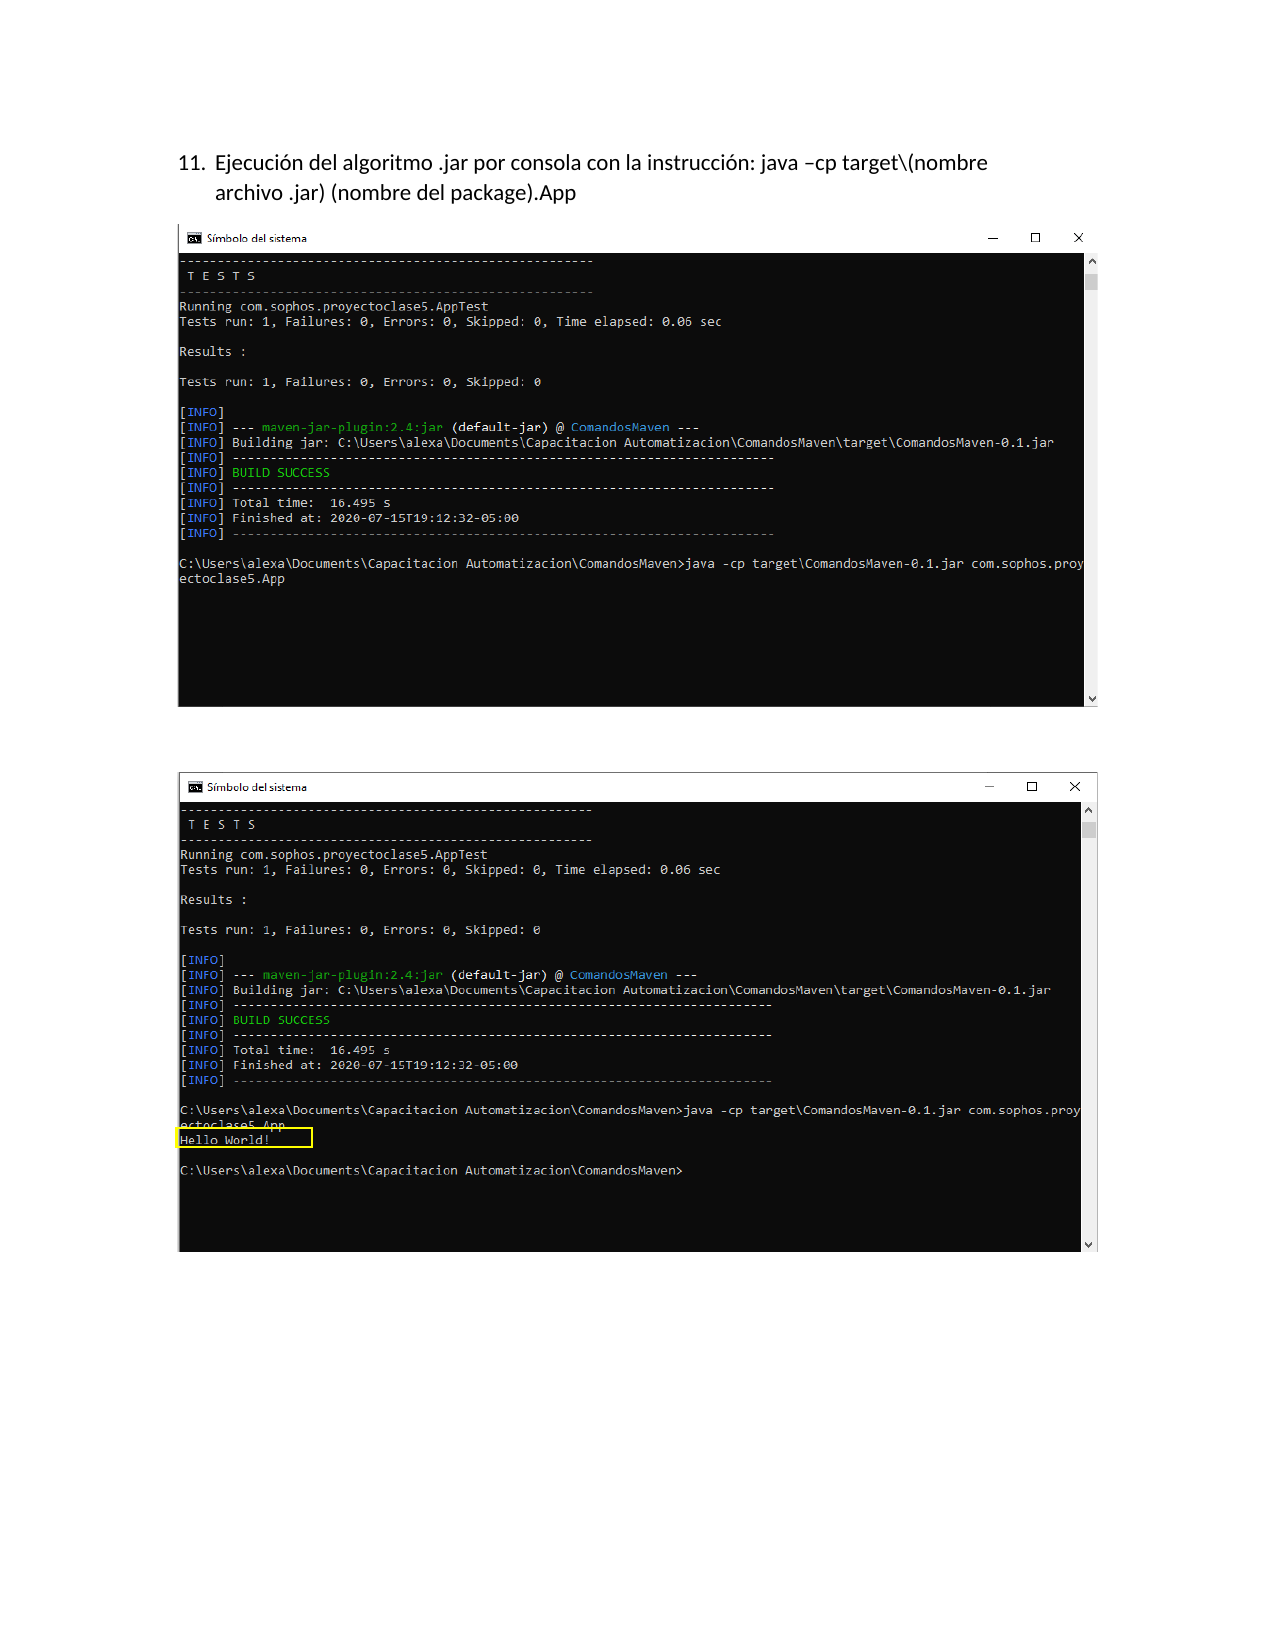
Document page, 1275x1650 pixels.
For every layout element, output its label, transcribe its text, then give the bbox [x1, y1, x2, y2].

picture [177, 224, 1098, 707]
picture [178, 1129, 311, 1146]
picture [177, 772, 1098, 1252]
list Ejecución del algoritmo .jar por consola con la instrucción: java –cp target\(nombre archivo .jar) (nombre del package).App [177, 148, 1098, 206]
